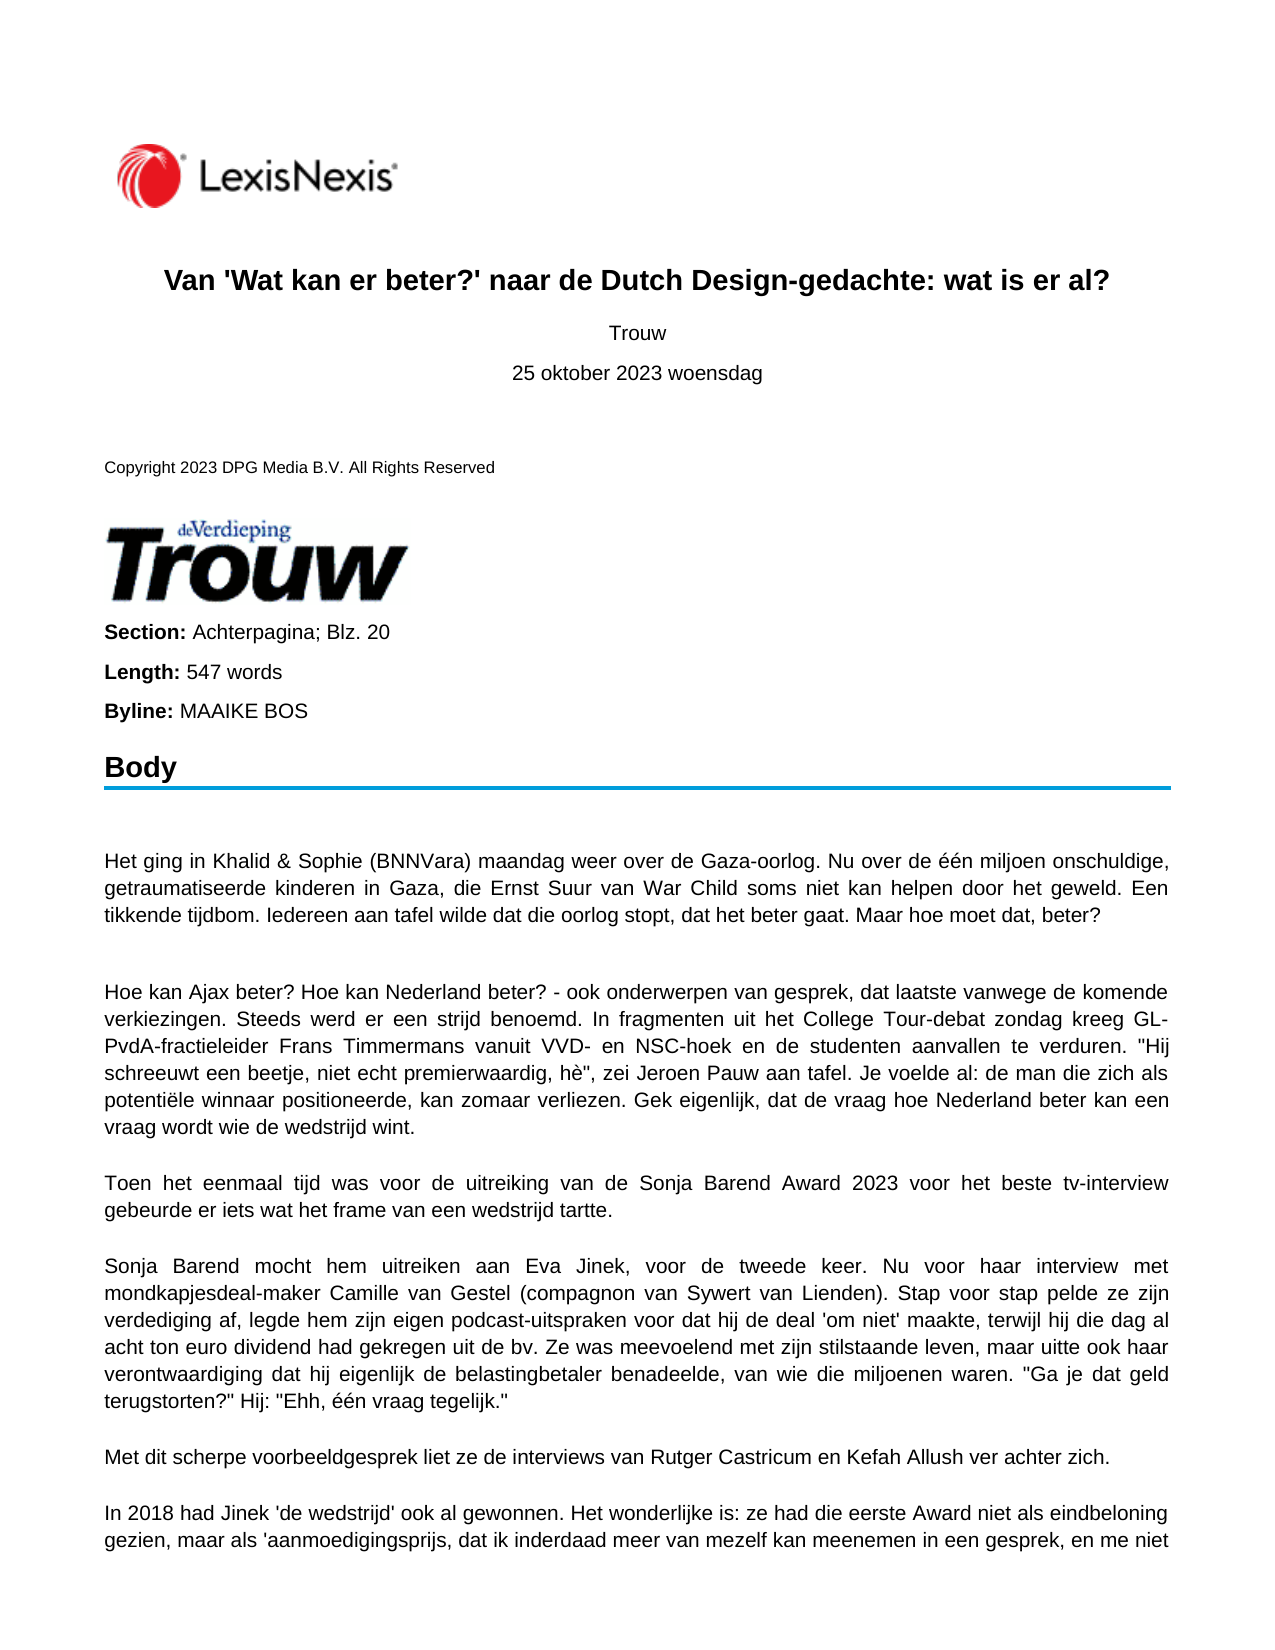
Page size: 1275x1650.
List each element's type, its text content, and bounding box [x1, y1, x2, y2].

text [104, 1498, 1171, 1552]
text Het ging in Khalid & Sophie (BNNVara) maandag weer over de Gaza-oorlog. Nu over de één miljoen onschuldige, getraumatiseerde kinderen in Gaza, die Ernst Suur van War Child soms niet kan helpen door het geweld. Een tikkende tijdbom. Iedereen aan tafel wilde dat die oorlog stopt, dat het beter gaat. Maar hoe moet dat, beter? [104, 846, 1171, 927]
text 25 oktober 2023 woensdag [104, 357, 1171, 384]
text Byline: MAAIKE BOS [104, 696, 1171, 723]
text Met dit scherpe voorbeeldgesprek liet ze de interviews van Rutger Castricum en Kefah Allush ver achter zich. [104, 1442, 1171, 1469]
subtitle Van 'Wat kan er beter?' naar de Dutch Design-gedachte: wat is er al? [104, 261, 1171, 297]
text Length: 547 words [104, 657, 1171, 684]
text Body [104, 748, 1171, 784]
text Trouw [104, 318, 1171, 345]
text Hoe kan Ajax beter? Hoe kan Nederland beter? - ook onderwerpen van gesprek, dat laatste vanwege de komende verkiezingen. Steeds werd er een strijd benoemd. In fragmenten uit het College Tour-debat zondag kreeg GL-PvdA-fractieleider Frans Timmermans vanuit VVD- en NSC-hoek en de studenten aanvallen te verduren. "Hij schreeuwt een beetje, niet echt premierwaardig, hè", zei Jeroen Pauw aan tafel. Je voelde al: de man die zich als potentiële winnaar positioneerde, kan zomaar verliezen. Gek eigenlijk, dat de vraag hoe Nederland beter kan een vraag wordt wie de wedstrijd wint. [104, 977, 1171, 1139]
picture [104, 144, 412, 208]
text Section: Achterpagina; Blz. 20 [104, 617, 1171, 644]
text Copyright 2023 DPG Media B.V. All Rights Reserved [104, 426, 1171, 477]
text Toen het eenmaal tijd was voor de uitreiking van de Sonja Barend Award 2023 voor het beste tv-interview gebeurde er iets wat het frame van een wedstrijd tartte. [104, 1168, 1171, 1222]
text Sonja Barend mocht hem uitreiken aan Eva Jinek, voor de tweede keer. Nu voor haar interview met mondkapjesdeal-maker Camille van Gestel (compagnon van Sywert van Lienden). Stap voor stap pelde ze zijn verdediging af, legde hem zijn eigen podcast-uitspraken voor dat hij de deal 'om niet' maakte, terwijl hij die dag al acht ton euro dividend had gekregen uit de bv. Ze was meevoelend met zijn stilstaande leven, maar uitte ook haar verontwaardiging dat hij eigenlijk de belastingbetaler benadeelde, van wie die miljoenen waren. "Ga je dat geld terugstorten?" Hij: "Ehh, één vraag tegelijk." [104, 1251, 1171, 1413]
